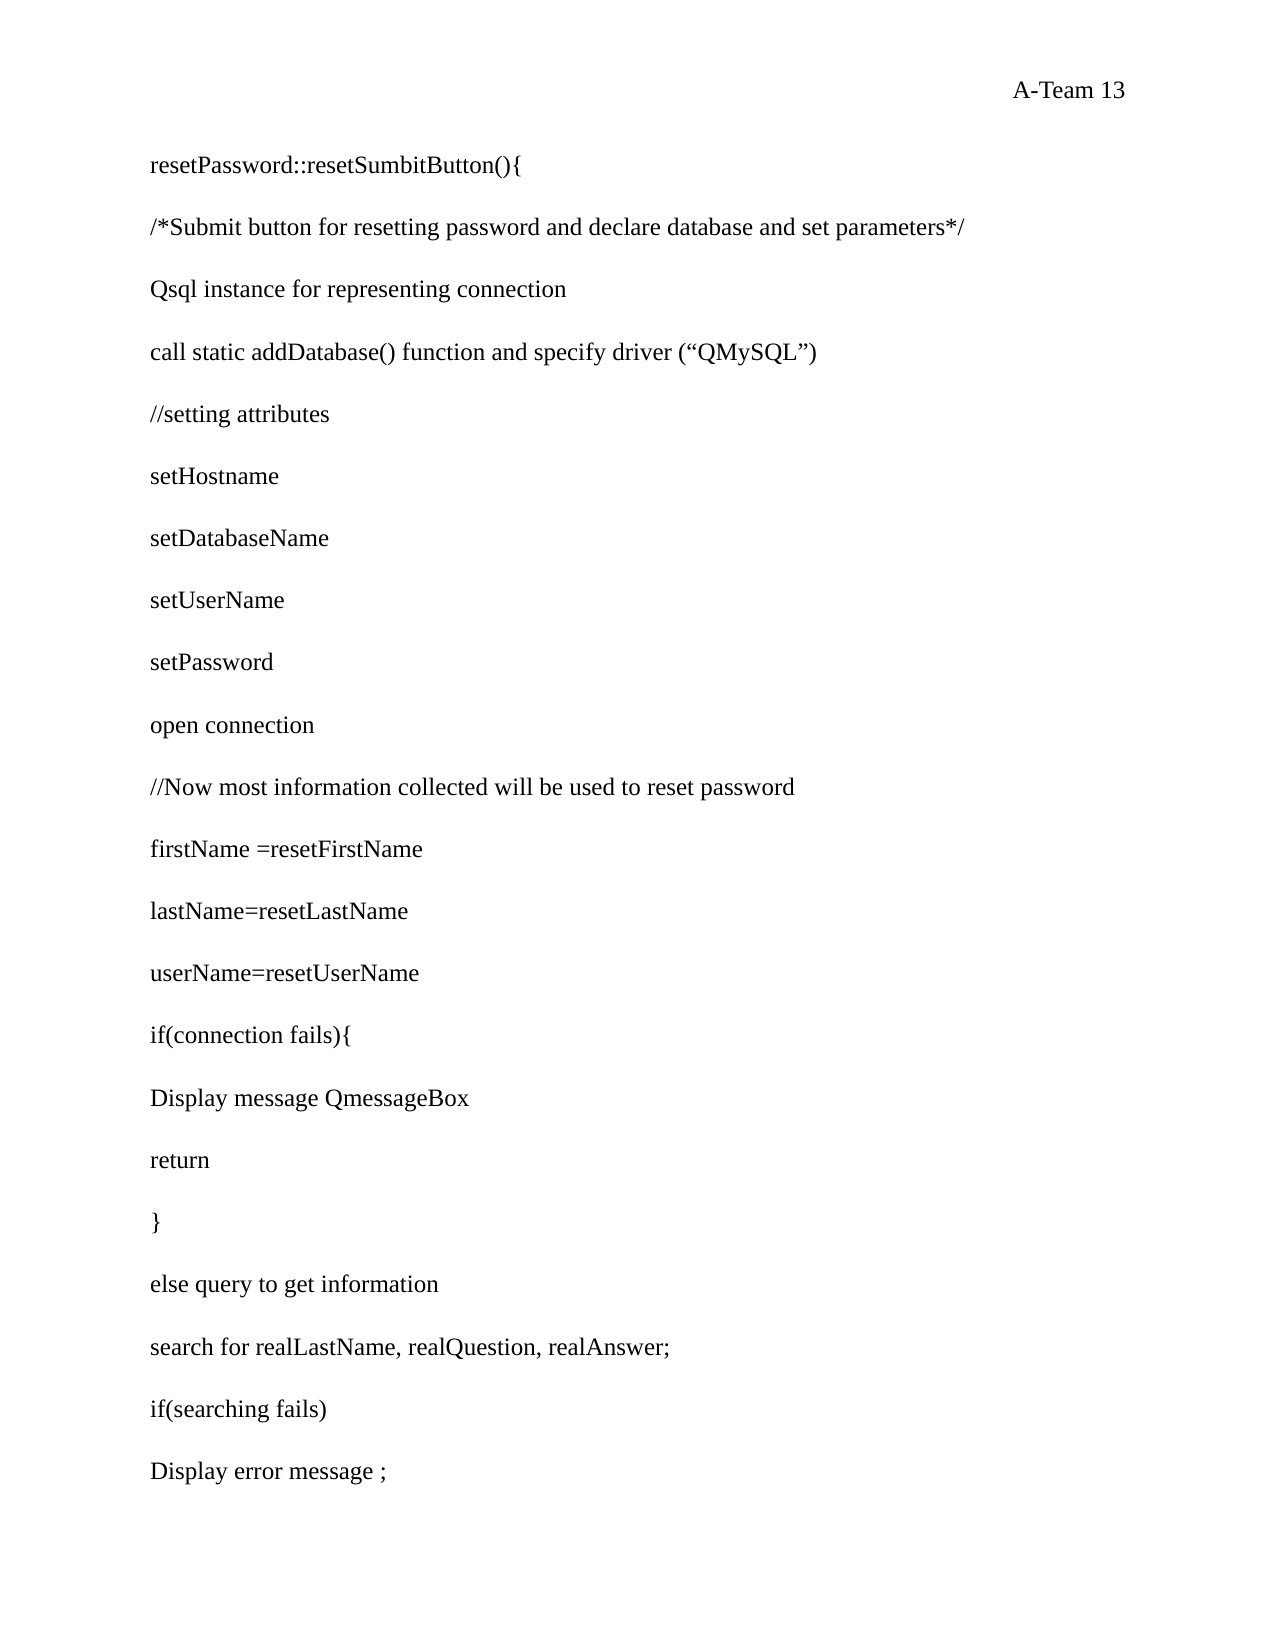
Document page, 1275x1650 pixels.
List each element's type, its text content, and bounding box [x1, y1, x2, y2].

text /*Submit button for resetting password and declare database and set parameters*/ [150, 212, 1125, 241]
text Display message QmessageBox [150, 1083, 1125, 1112]
text lastName=resetLastName [150, 896, 1125, 925]
text //Now most information collected will be used to reset password [150, 772, 1125, 801]
text Display error message ; [150, 1456, 1125, 1485]
text resetPassword::resetSumbitButton(){ [150, 150, 1125, 179]
text else query to get information [150, 1269, 1125, 1298]
text } [150, 1207, 1125, 1236]
text call static addDatabase() function and specify driver (“QMySQL”) [150, 337, 1125, 365]
text userName=resetUserName [150, 958, 1125, 987]
text setDatabaseName [150, 523, 1125, 552]
text //setting attributes [150, 399, 1125, 427]
text firstName =resetFirstName [150, 834, 1125, 863]
text setUserName [150, 585, 1125, 614]
text setPassword [150, 647, 1125, 676]
text Qsql instance for representing connection [150, 274, 1125, 303]
text search for realLastName, realQuestion, realAnswer; [150, 1332, 1125, 1360]
text open connection [150, 710, 1125, 738]
text if(searching fails) [150, 1394, 1125, 1422]
text setHostname [150, 461, 1125, 490]
text if(connection fails){ [150, 1021, 1125, 1049]
text return [150, 1145, 1125, 1174]
